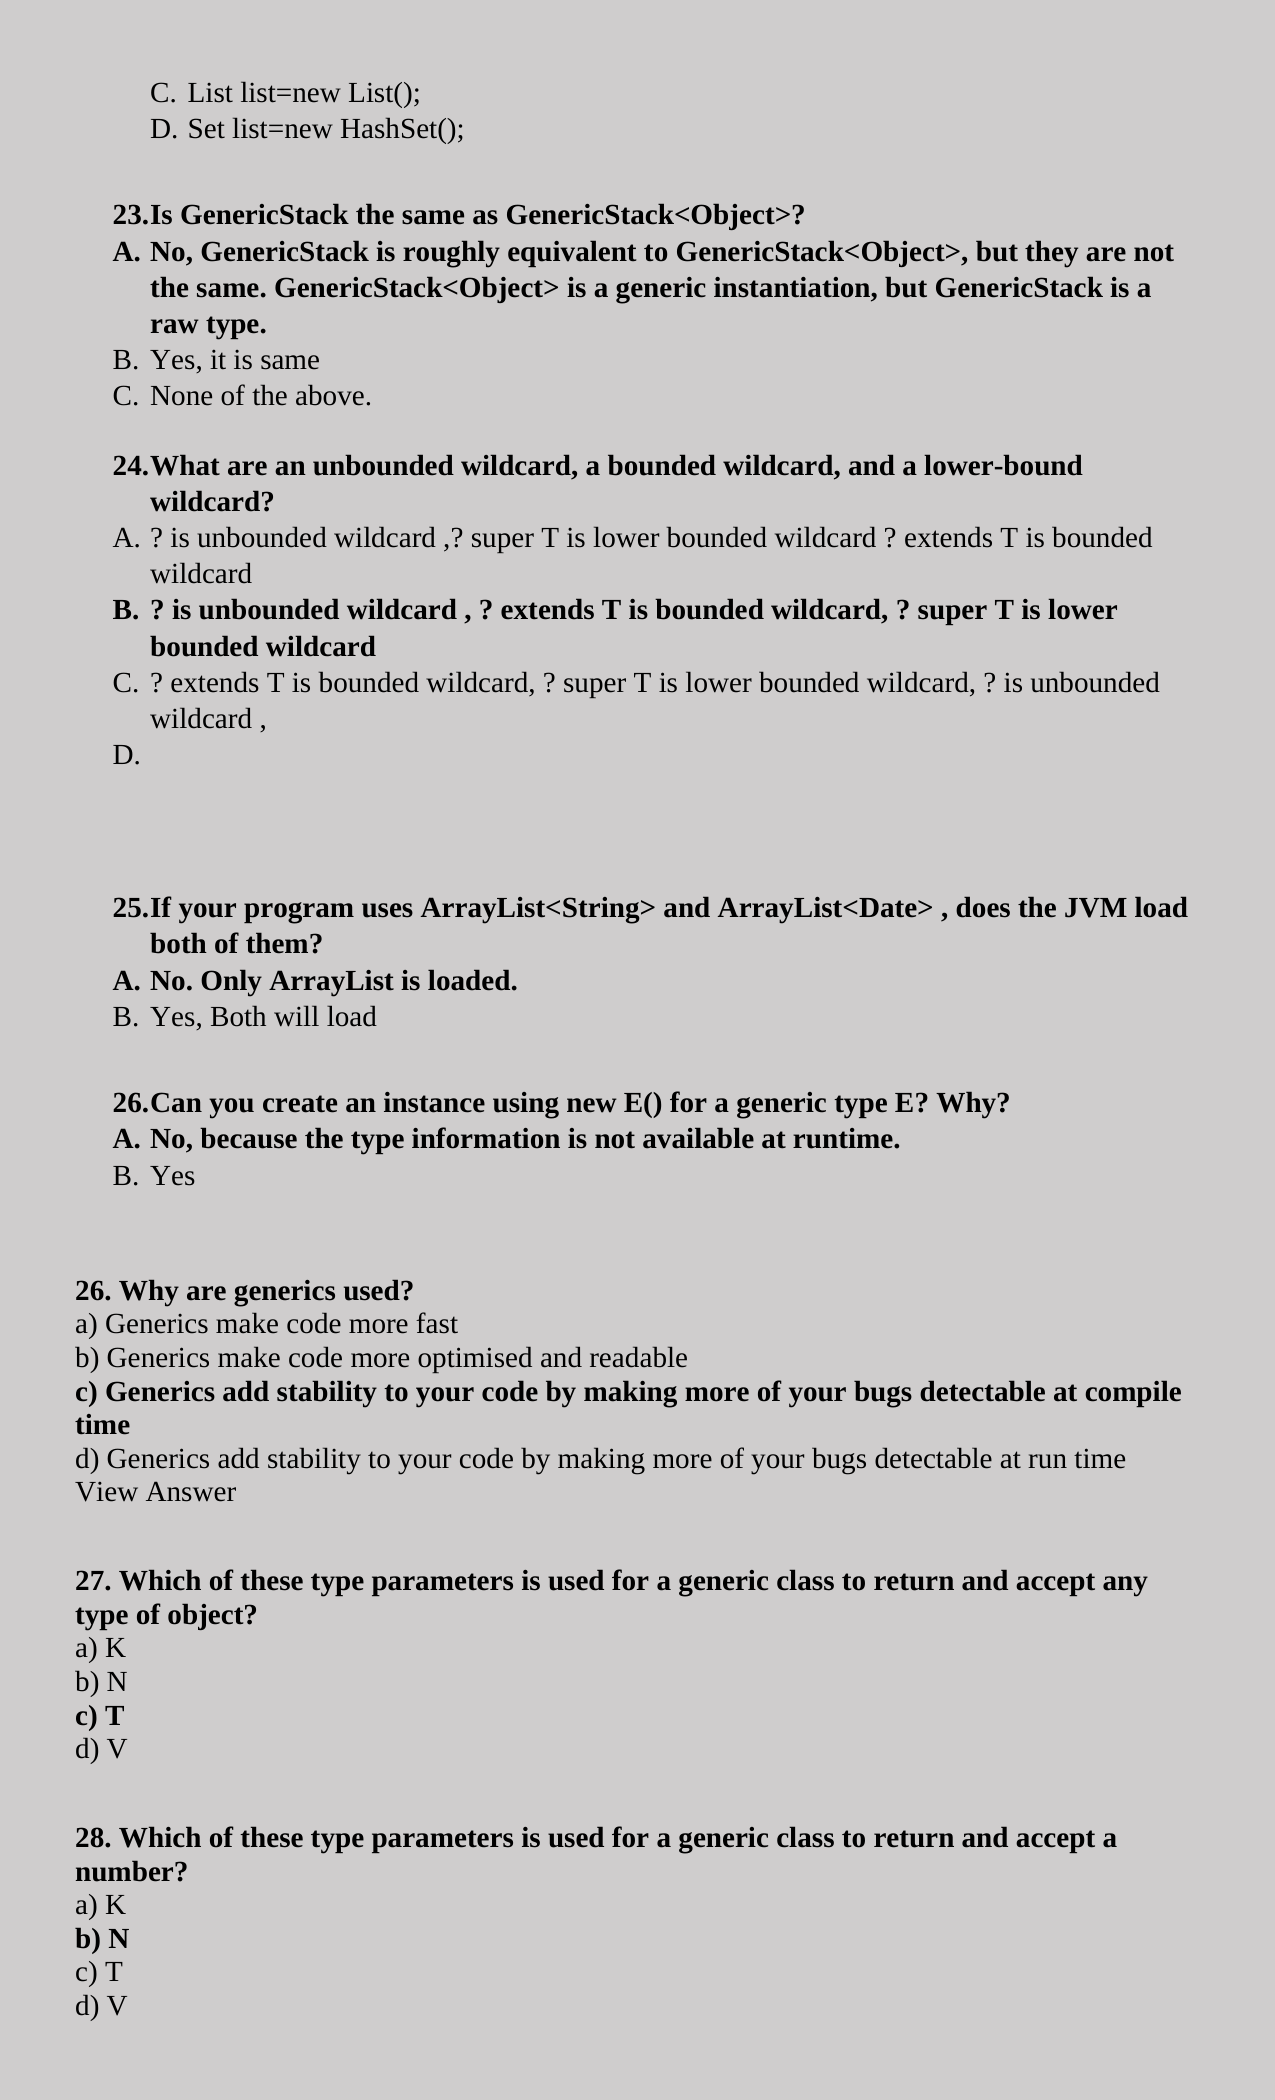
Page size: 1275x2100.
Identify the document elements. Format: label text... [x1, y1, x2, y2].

list No, because the type information is not available at runtime. [112, 1121, 1200, 1155]
list ? is unbounded wildcard ,? super T is lower bounded wildcard ? extends T is bounded wildcard [112, 520, 1200, 590]
list No. Only ArrayList is loaded. [112, 963, 1200, 996]
list Is GenericStack the same as GenericStack<Object>? [112, 197, 1200, 231]
text 27. Which of these type parameters is used for a generic class to return and accept any type of object? a) K b) N c) T d) V [75, 1563, 1200, 1791]
list Yes [112, 1158, 1200, 1191]
list None of the above. [112, 378, 1200, 412]
list List list=new List(); [150, 75, 1200, 108]
list What are an unbounded wildcard, a bounded wildcard, and a lower-bound wildcard? [112, 448, 1200, 518]
list ? is unbounded wildcard , ? extends T is bounded wildcard, ? super T is lower bounded wildcard [112, 592, 1200, 662]
list Yes, Both will load [112, 999, 1200, 1032]
text 26. Why are generics used? a) Generics make code more fast b) Generics make code more optimised and readable c) Generics add stability to your code by making more of your bugs detectable at compile time d) Generics add stability to your code by making more of your bugs detectable at run time View Answer [75, 1273, 1200, 1534]
list Set list=new HashSet(); [150, 111, 1200, 145]
list If your program uses ArrayList<String> and ArrayList<Date> , does the JVM load both of them? [112, 891, 1200, 960]
list Yes, it is same [112, 342, 1200, 376]
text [75, 1820, 1200, 2021]
list No, GenericStack is roughly equivalent to GenericStack<Object>, but they are not the same. GenericStack<Object> is a generic instantiation, but GenericStack is a raw type. [112, 234, 1200, 339]
list ? extends T is bounded wildcard, ? super T is lower bounded wildcard, ? is unbounded wildcard , [112, 665, 1200, 734]
list Can you create an instance using new E() for a generic type E? Why? [112, 1085, 1200, 1119]
